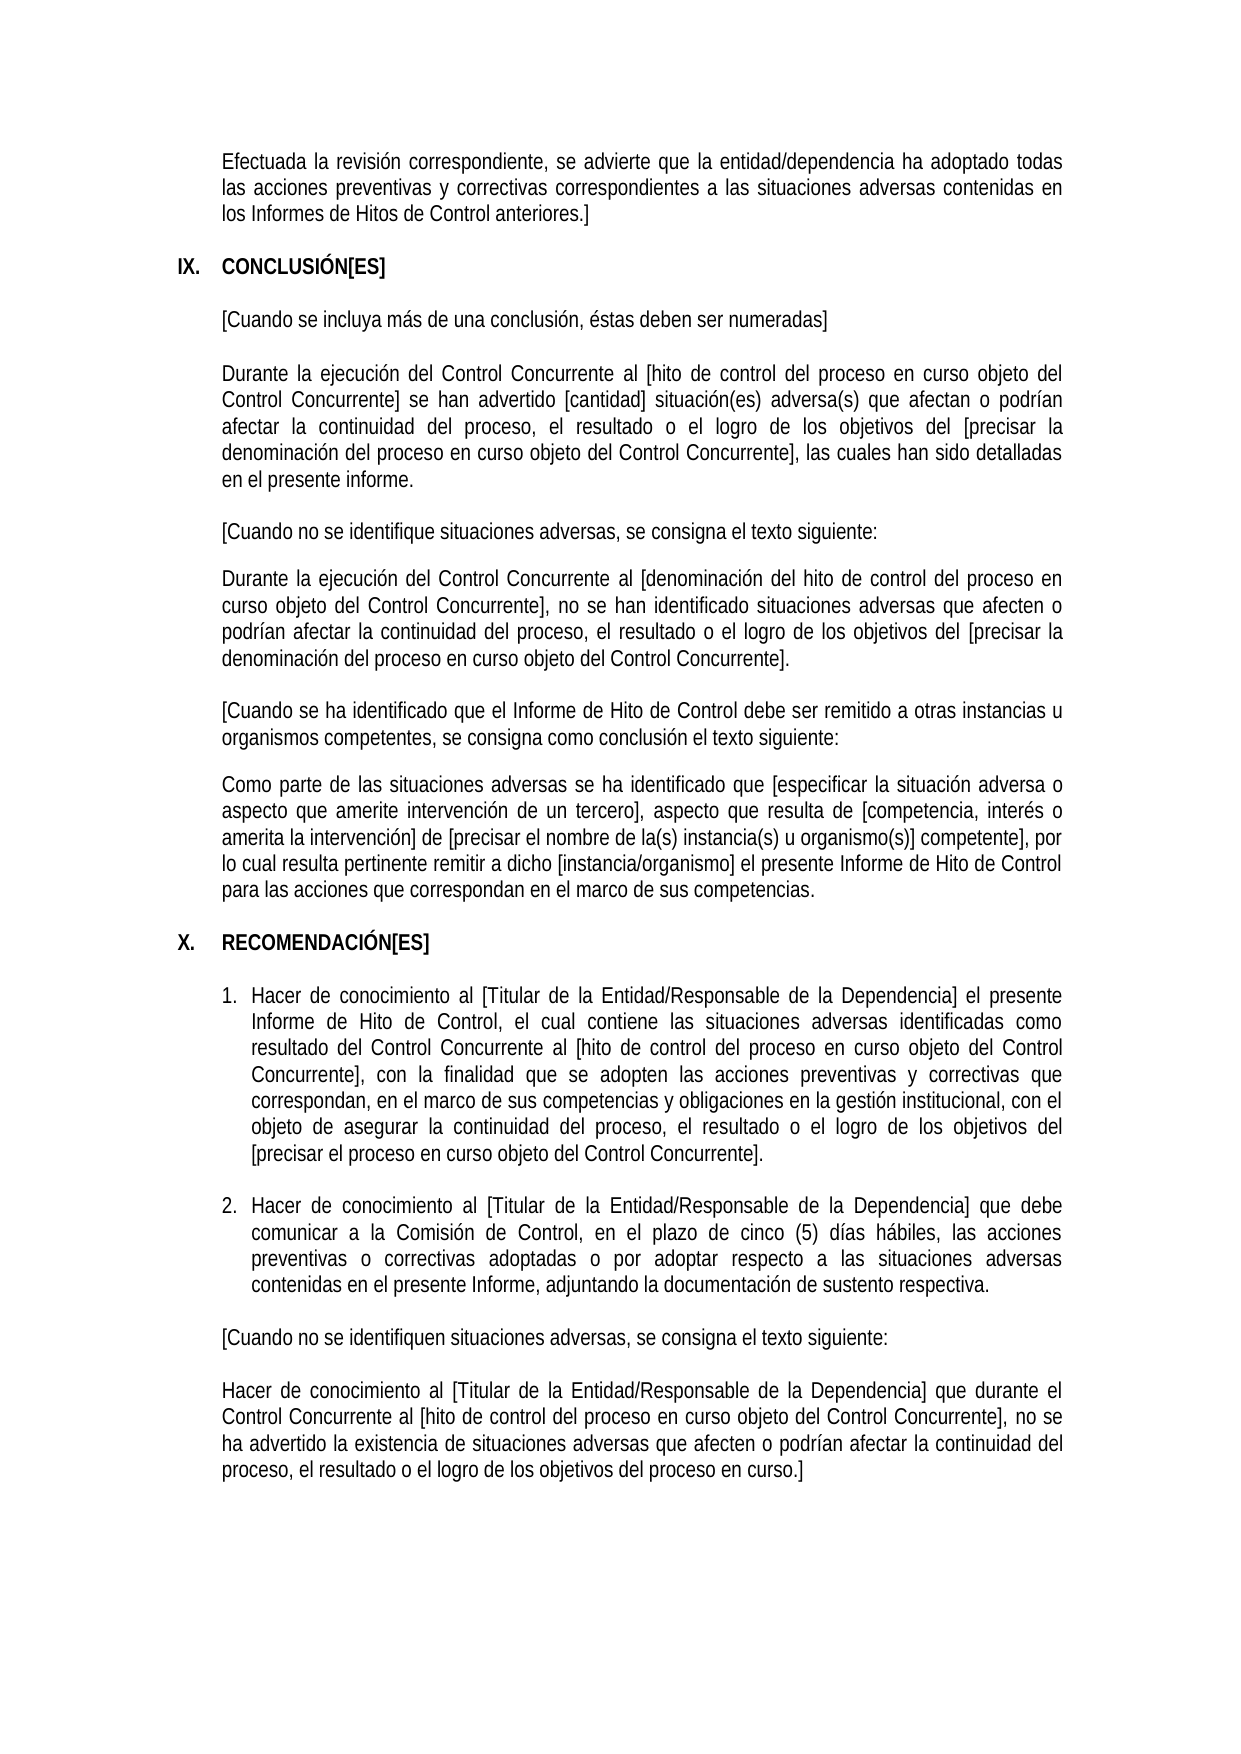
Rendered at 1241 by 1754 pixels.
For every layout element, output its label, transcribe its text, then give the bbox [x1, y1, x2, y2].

list Hacer de conocimiento al [Titular de la Entidad/Responsable de la Dependencia] el presente Informe de Hito de Control, el cual contiene las situaciones adversas identificadas como resultado del Control Concurrente al [hito de control del proceso en curso objeto del Control Concurrente], con la finalidad que se adopten las acciones preventivas y correctivas que correspondan, en el marco de sus competencias y obligaciones en la gestión institucional, con el objeto de asegurar la continuidad del proceso, el resultado o el logro de los objetivos del [precisar el proceso en curso objeto del Control Concurrente]. [222, 982, 1063, 1166]
text [Cuando se incluya más de una conclusión, éstas deben ser numeradas] [222, 306, 1063, 332]
text Efectuada la revisión correspondiente, se advierte que la entidad/dependencia ha adoptado todas las acciones preventivas y correctivas correspondientes a las situaciones adversas contenidas en los Informes de Hitos de Control anteriores.] [222, 148, 1063, 227]
list Hacer de conocimiento al [Titular de la Entidad/Responsable de la Dependencia] que debe comunicar a la Comisión de Control, en el plazo de cinco (5) días hábiles, las acciones preventivas o correctivas adoptadas o por adoptar respecto a las situaciones adversas contenidas en el presente Informe, adjuntando la documentación de sustento respectiva. [222, 1192, 1063, 1298]
text [Cuando se ha identificado que el Informe de Hito de Control debe ser remitido a otras instancias u organismos competentes, se consigna como conclusión el texto siguiente: [222, 697, 1063, 750]
text Como parte de las situaciones adversas se ha identificado que [especificar la situación adversa o aspecto que amerite intervención de un tercero], aspecto que resulta de [competencia, interés o amerita la intervención] de [precisar el nombre de la(s) instancia(s) u organismo(s)] competente], por lo cual resulta pertinente remitir a dicho [instancia/organismo] el presente Informe de Hito de Control para las acciones que correspondan en el marco de sus competencias. [222, 771, 1063, 902]
text [Cuando no se identifique situaciones adversas, se consigna el texto siguiente: [222, 518, 1063, 544]
text Hacer de conocimiento al [Titular de la Entidad/Responsable de la Dependencia] que durante el Control Concurrente al [hito de control del proceso en curso objeto del Control Concurrente], no se ha advertido la existencia de situaciones adversas que afecten o podrían afectar la continuidad del proceso, el resultado o el logro de los objetivos del proceso en curso.] [222, 1377, 1063, 1482]
list [Cuando no se identifiquen situaciones adversas, se consigna el texto siguiente: [222, 1324, 1063, 1351]
list CONCLUSIÓN[ES] [177, 253, 1063, 279]
text Durante la ejecución del Control Concurrente al [denominación del hito de control del proceso en curso objeto del Control Concurrente], no se han identificado situaciones adversas que afecten o podrían afectar la continuidad del proceso, el resultado o el logro de los objetivos del [precisar la denominación del proceso en curso objeto del Control Concurrente]. [222, 565, 1063, 671]
list RECOMENDACIÓN[ES] [177, 929, 1063, 955]
text Durante la ejecución del Control Concurrente al [hito de control del proceso en curso objeto del Control Concurrente] se han advertido [cantidad] situación(es) adversa(s) que afectan o podrían afectar la continuidad del proceso, el resultado o el logro de los objetivos del [precisar la denominación del proceso en curso objeto del Control Concurrente], las cuales han sido detalladas en el presente informe. [222, 360, 1063, 492]
